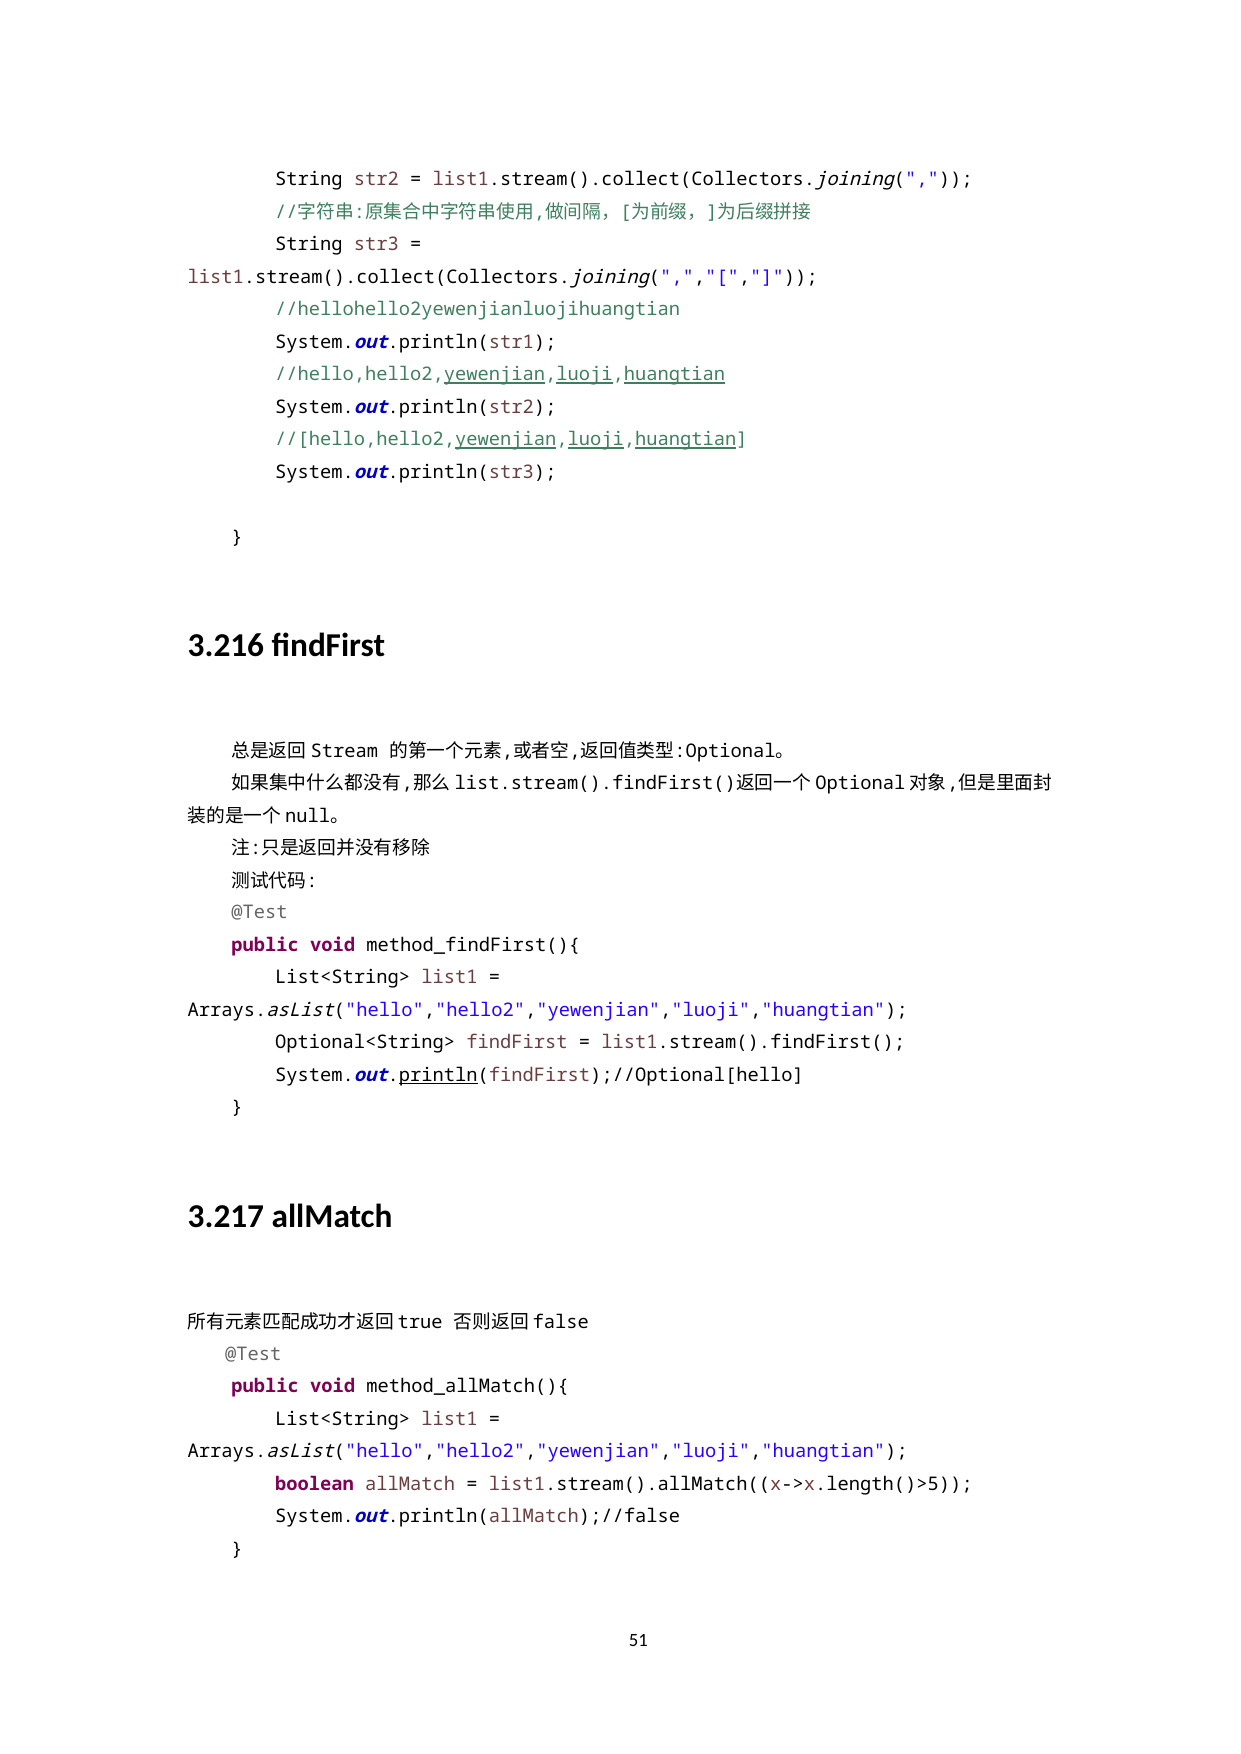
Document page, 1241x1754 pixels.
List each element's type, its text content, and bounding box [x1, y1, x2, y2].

text 如果集中什么都没有,那么list.stream().findFirst()返回一个Optional对象,但是里面封装的是一个null。 [187, 765, 1053, 830]
text public void method_allMatch(){ [187, 1369, 1053, 1401]
text 注:只是返回并没有移除 [187, 830, 1053, 863]
text 总是返回 Stream 的第一个元素,或者空,返回值类型:Optional。 [187, 733, 1053, 765]
text String str3 = list1.stream().collect(Collectors.joining(",","[","]")); [187, 227, 1053, 292]
text //[hello,hello2,yewenjian,luoji,huangtian] [187, 422, 1053, 454]
text System.out.println(findFirst);//Optional[hello] [187, 1058, 1053, 1090]
text List<String> list1 = Arrays.asList("hello","hello2","yewenjian","luoji","huangtian"); [187, 960, 1053, 1025]
text } [187, 1531, 1053, 1564]
text //hellohello2yewenjianluojihuangtian [187, 292, 1053, 324]
text } [187, 1090, 1053, 1123]
text System.out.println(str1); [187, 324, 1053, 357]
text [187, 1401, 1053, 1466]
text } [187, 519, 1053, 552]
text 所有元素匹配成功才返回true 否则返回false [187, 1304, 1053, 1336]
text String str2 = list1.stream().collect(Collectors.joining(",")); [187, 162, 1053, 194]
text boolean allMatch = list1.stream().allMatch((x->x.length()>5)); [187, 1466, 1053, 1499]
text 测试代码: [187, 863, 1053, 895]
text System.out.println(str3); [187, 454, 1053, 487]
text System.out.println(allMatch);//false [187, 1499, 1053, 1531]
text //字符串:原集合中字符串使用,做间隔，[为前缀，]为后缀拼接 [187, 194, 1053, 227]
text @Test [187, 895, 1053, 928]
text @Test [187, 1336, 1053, 1369]
text //hello,hello2,yewenjian,luoji,huangtian [187, 357, 1053, 389]
text Optional<String> findFirst = list1.stream().findFirst(); [187, 1025, 1053, 1058]
text public void method_findFirst(){ [187, 928, 1053, 960]
text System.out.println(str2); [187, 389, 1053, 422]
